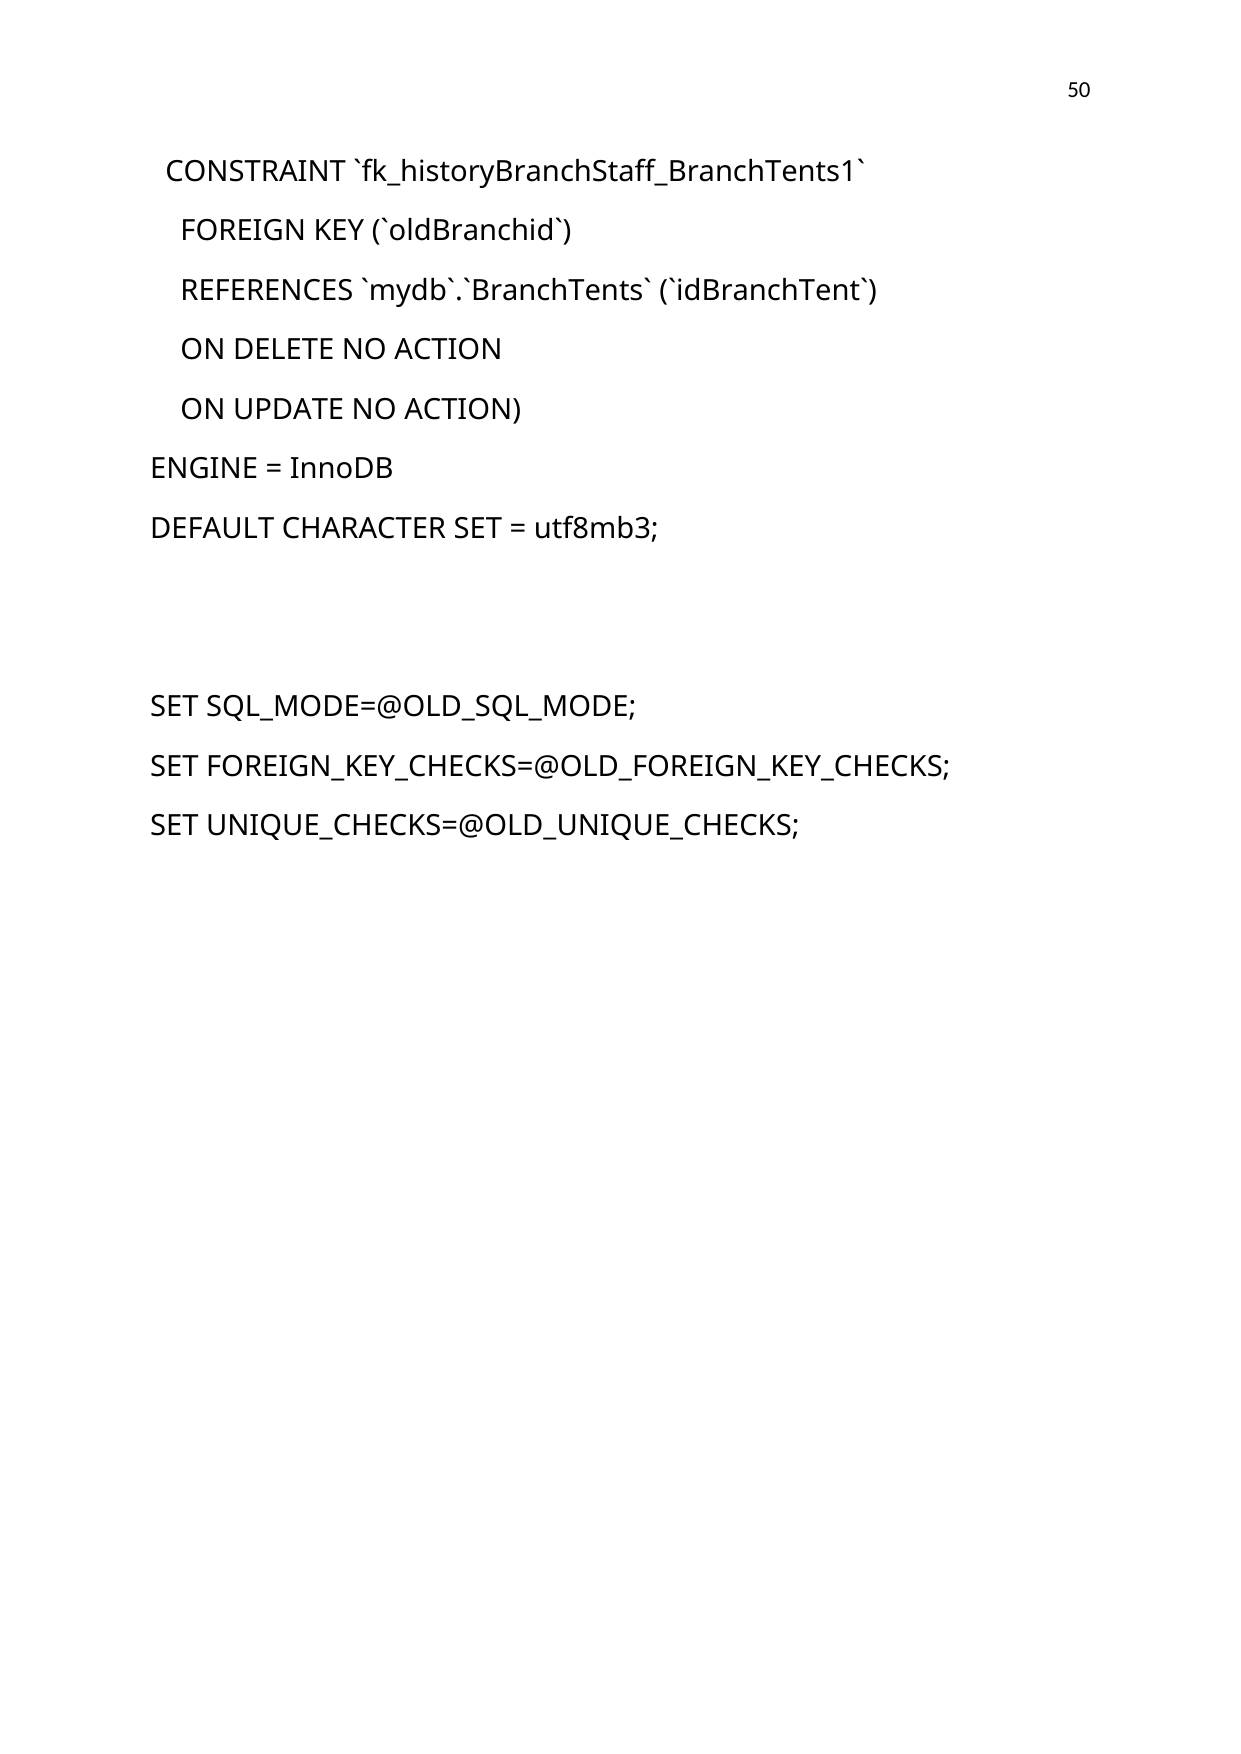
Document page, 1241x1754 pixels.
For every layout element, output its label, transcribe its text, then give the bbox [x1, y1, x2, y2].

text ENGINE = InnoDB [150, 447, 1090, 487]
text CONSTRAINT `fk_historyBranchStaff_BranchTents1` [150, 150, 1090, 190]
text REFERENCES `mydb`.`BranchTents` (`idBranchTent`) [150, 269, 1090, 309]
text ON DELETE NO ACTION [150, 328, 1090, 368]
text SET UNIQUE_CHECKS=@OLD_UNIQUE_CHECKS; [150, 804, 1090, 844]
text DEFAULT CHARACTER SET = utf8mb3; [150, 507, 1090, 547]
text SET SQL_MODE=@OLD_SQL_MODE; [150, 685, 1090, 725]
text FOREIGN KEY (`oldBranchid`) [150, 209, 1090, 249]
text ON UPDATE NO ACTION) [150, 388, 1090, 428]
text SET FOREIGN_KEY_CHECKS=@OLD_FOREIGN_KEY_CHECKS; [150, 745, 1090, 784]
